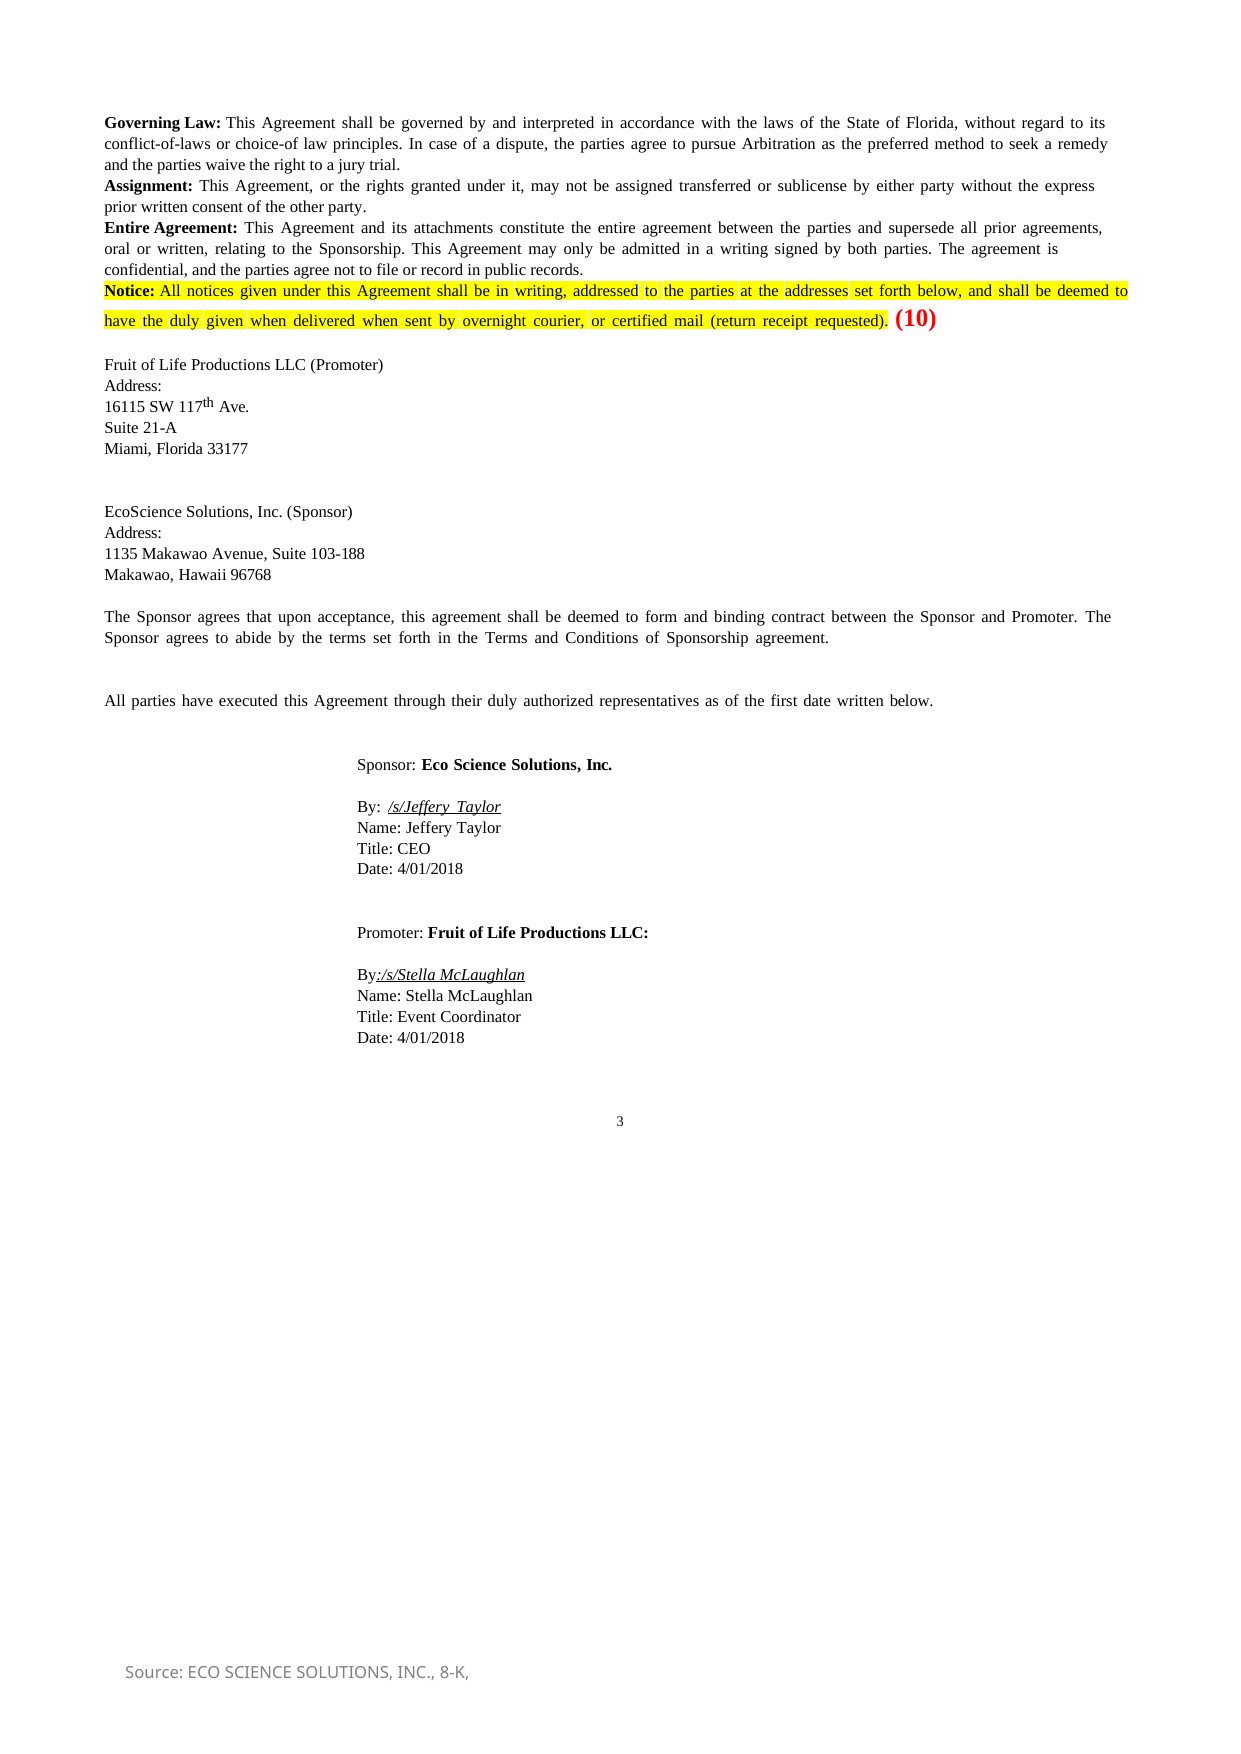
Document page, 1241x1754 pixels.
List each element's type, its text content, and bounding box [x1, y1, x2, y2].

text Fruit of Life Productions LLC (Promoter) Address: [104, 355, 409, 395]
text Sponsor: Eco Science Solutions, Inc. [357, 754, 1146, 773]
text Promoter: Fruit of Life Productions LLC: [357, 923, 1146, 942]
text By:/s/Stella McLaughlan Name: Stella McLaughlan Title: Event Coordinator Date: 4/01/2018 [357, 965, 555, 1047]
text By: /s/Jeffery Taylor Name: Jeffery Taylor Title: CEO [357, 796, 501, 858]
text The Sponsor agrees that upon acceptance, this agreement shall be deemed to form and binding contract between the Sponsor and Promoter. The Sponsor agrees to abide by the terms set forth in the Terms and Conditions of Sponsorship agreement. [104, 607, 1146, 647]
text Makawao, Hawaii 96768 [104, 565, 1146, 584]
text Suite 21-A [104, 418, 1146, 437]
text All parties have executed this Agreement through their duly authorized representatives as of the first date written below. [104, 691, 1146, 710]
text Miami, Florida 33177 [104, 439, 1146, 458]
text 3 [94, 1112, 1146, 1129]
text 1135 Makawao Avenue, Suite 103-188 [104, 544, 1146, 563]
text Notice: All notices given under this Agreement shall be in writing, addressed to the parties at the addresses set forth below, and shall be deemed to have the duly given when delivered when sent by overnight courier, or certified mail (return receipt requested). (10) [104, 281, 1140, 331]
text Assignment: This Agreement, or the rights granted under it, may not be assigned transferred or sublicense by either party without the express prior written consent of the other party. [104, 176, 1114, 216]
text Entire Agreement: This Agreement and its attachments constitute the entire agreement between the parties and supersede all prior agreements, oral or written, relating to the Sponsorship. This Agreement may only be admitted in a writing signed by both parties. The agreement is confidential, and the parties agree not to file or record in public records. [104, 218, 1127, 279]
text EcoScience Solutions, Inc. (Sponsor) Address: [104, 502, 409, 542]
text Date: 4/01/2018 [357, 859, 1146, 879]
text Governing Law: This Agreement shall be governed by and interpreted in accordance with the laws of the State of Florida, without regard to its conflict-of-laws or choice-of law principles. In case of a dispute, the parties agree to pursue Arbitration as the preferred method to seek a remedy and the parties waive the right to a jury trial. [104, 112, 1114, 174]
text 16115 SW 117th Ave. [104, 397, 1146, 416]
